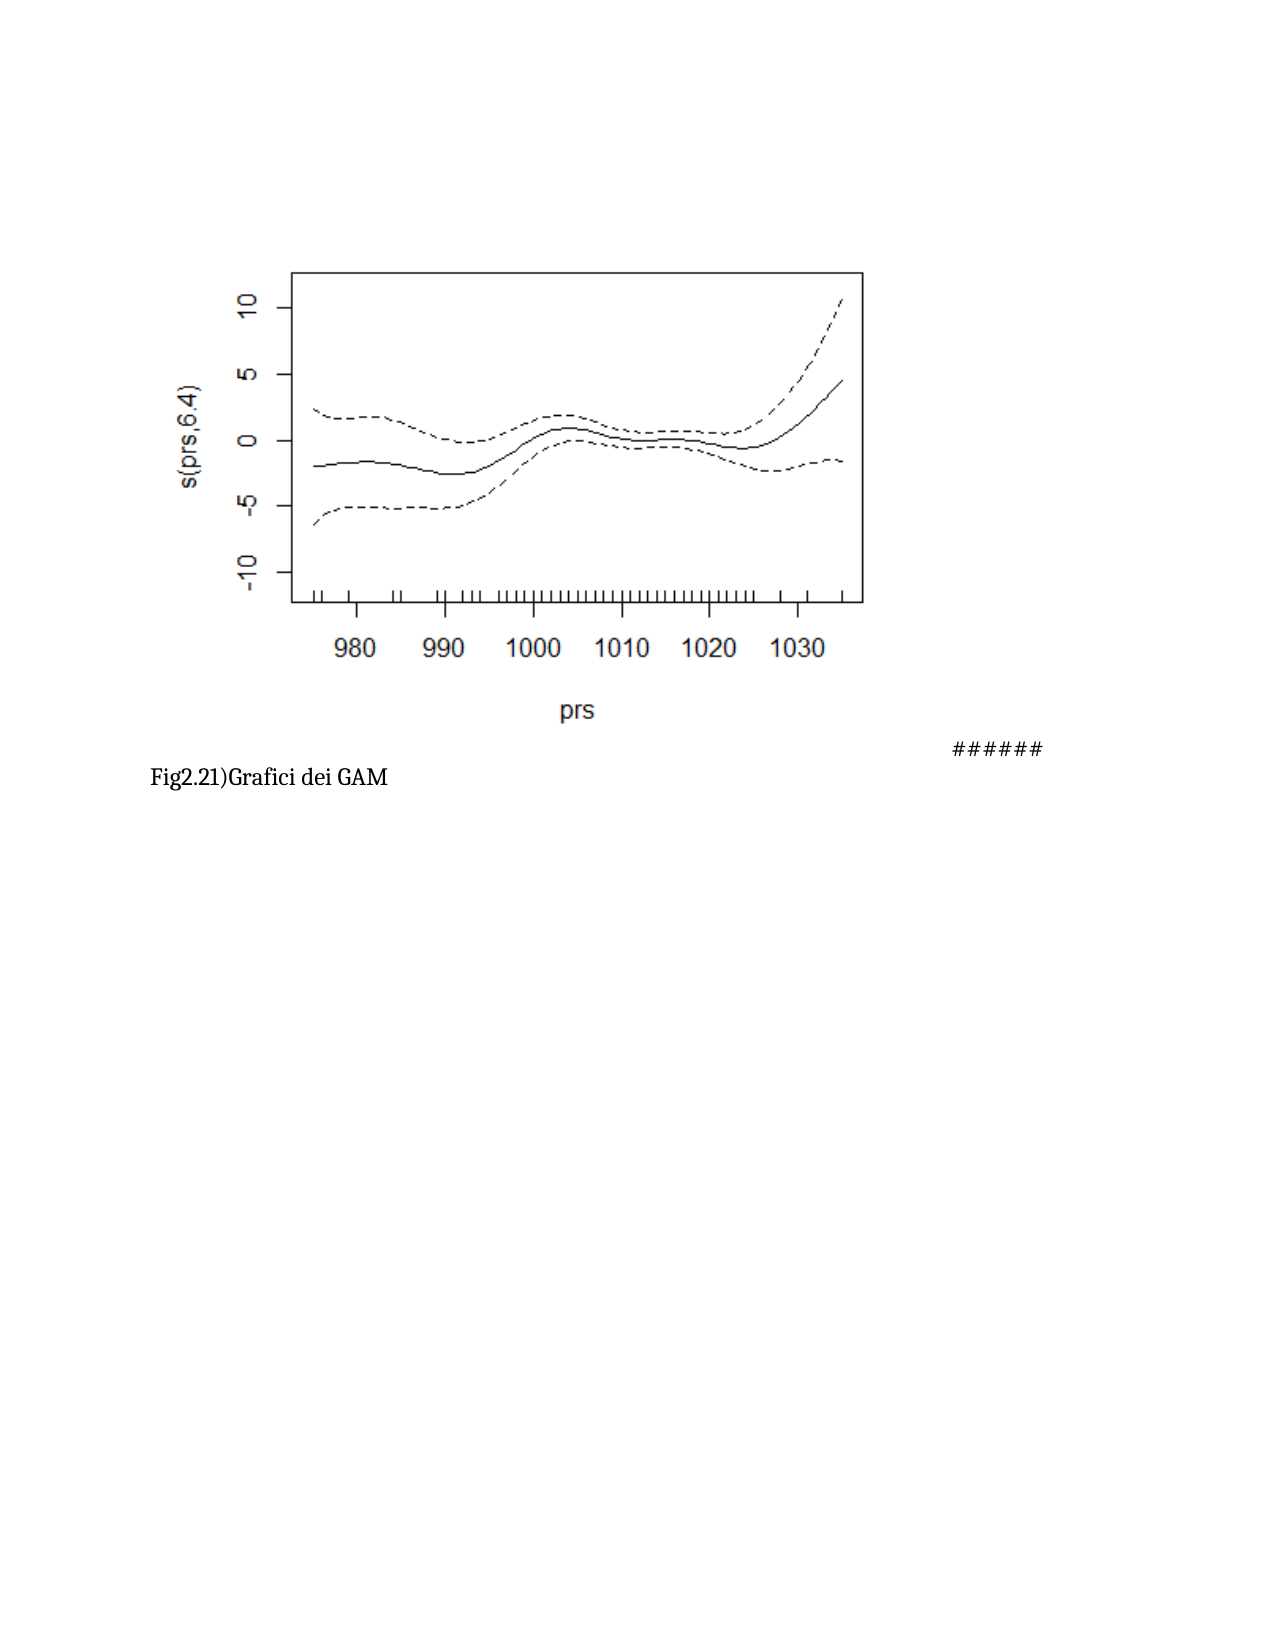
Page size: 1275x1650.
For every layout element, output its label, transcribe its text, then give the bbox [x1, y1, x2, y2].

picture [168, 150, 927, 757]
